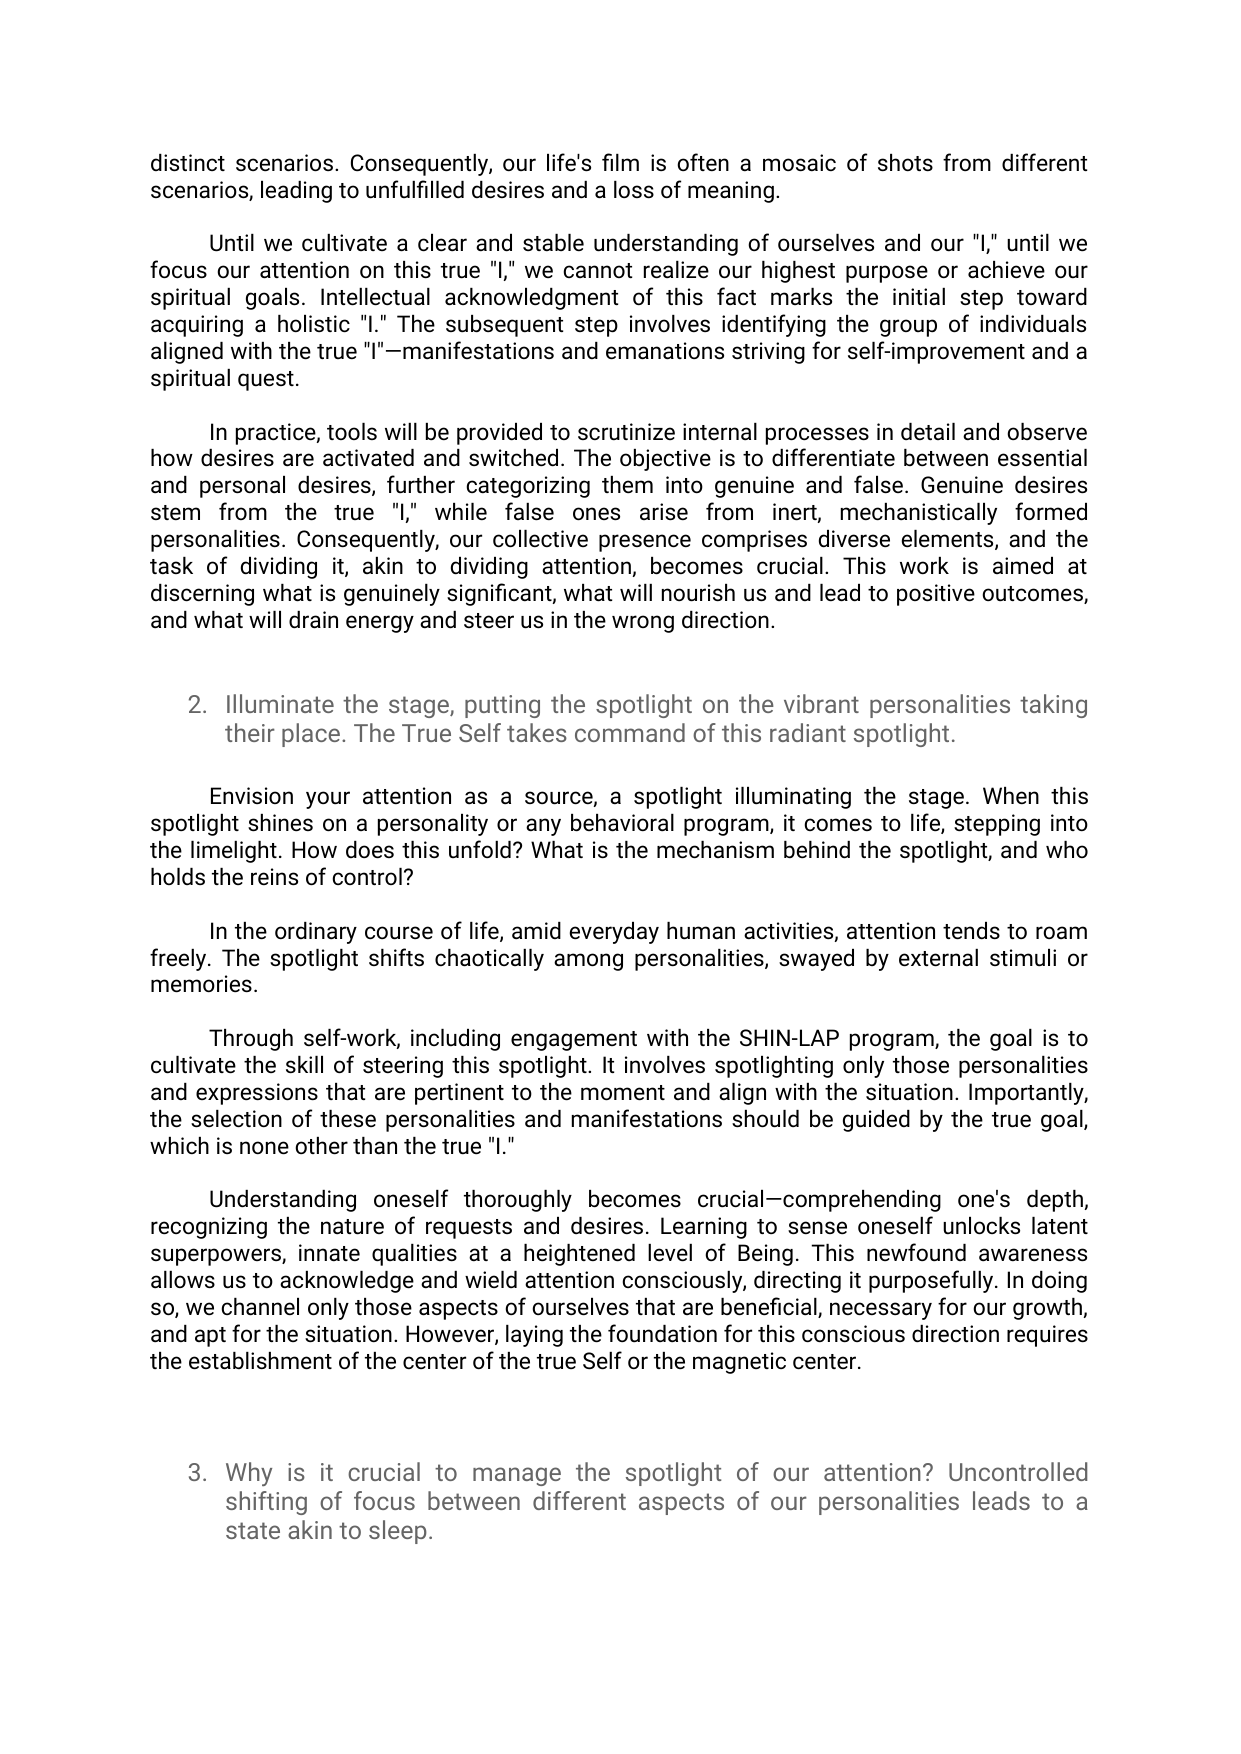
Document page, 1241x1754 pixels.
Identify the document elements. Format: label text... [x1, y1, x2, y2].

text Understanding oneself thoroughly becomes crucial—comprehending one's depth, recognizing the nature of requests and desires. Learning to sense oneself unlocks latent superpowers, innate qualities at a heightened level of Being. This newfound awareness allows us to acknowledge and wield attention consciously, directing it purposefully. In doing so, we channel only those aspects of ourselves that are beneficial, necessary for our growth, and apt for the situation. However, laying the foundation for this conscious direction requires the establishment of the center of the true Self or the magnetic center. [150, 1187, 1090, 1375]
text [150, 150, 1090, 204]
text Envision your attention as a source, a spotlight illuminating the stage. When this spotlight shines on a personality or any behavioral program, it comes to life, stepping into the limelight. How does this unfold? What is the mechanism behind the spotlight, and who holds the reins of control? [150, 783, 1090, 891]
text In the ordinary course of life, amid everyday human activities, attention tends to roam freely. The spotlight shifts chaotically among personalities, swayed by external stimuli or memories. [150, 918, 1090, 998]
subtitle Why is it crucial to manage the spotlight of our attention? Uncontrolled shifting of focus between different aspects of our personalities leads to a state akin to sleep. [187, 1458, 1090, 1546]
text Until we cultivate a clear and stable understanding of ourselves and our "I," until we focus our attention on this true "I," we cannot realize our highest purpose or achieve our spiritual goals. Intellectual acknowledgment of this fact marks the initial step toward acquiring a holistic "I." The subsequent step involves identifying the group of individuals aligned with the true "I"—manifestations and emanations striving for self-improvement and a spiritual quest. [150, 231, 1090, 392]
text Through self-work, including engagement with the SHIN-LAP program, the goal is to cultivate the skill of steering this spotlight. It involves spotlighting only those personalities and expressions that are pertinent to the moment and align with the situation. Importantly, the selection of these personalities and manifestations should be guided by the true goal, which is none other than the true "I." [150, 1025, 1090, 1160]
subtitle Illuminate the stage, putting the spotlight on the vibrant personalities taking their place. The True Self takes command of this radiant spotlight. [187, 690, 1090, 748]
text In practice, tools will be provided to scrutinize internal processes in detail and observe how desires are activated and switched. The objective is to differentiate between essential and personal desires, further categorizing them into genuine and false. Genuine desires stem from the true "I," while false ones arise from inert, mechanistically formed personalities. Consequently, our collective presence comprises diverse elements, and the task of dividing it, akin to dividing attention, becomes crucial. This work is aimed at discerning what is genuinely significant, what will nourish us and lead to positive outcomes, and what will drain energy and steer us in the wrong direction. [150, 419, 1090, 634]
